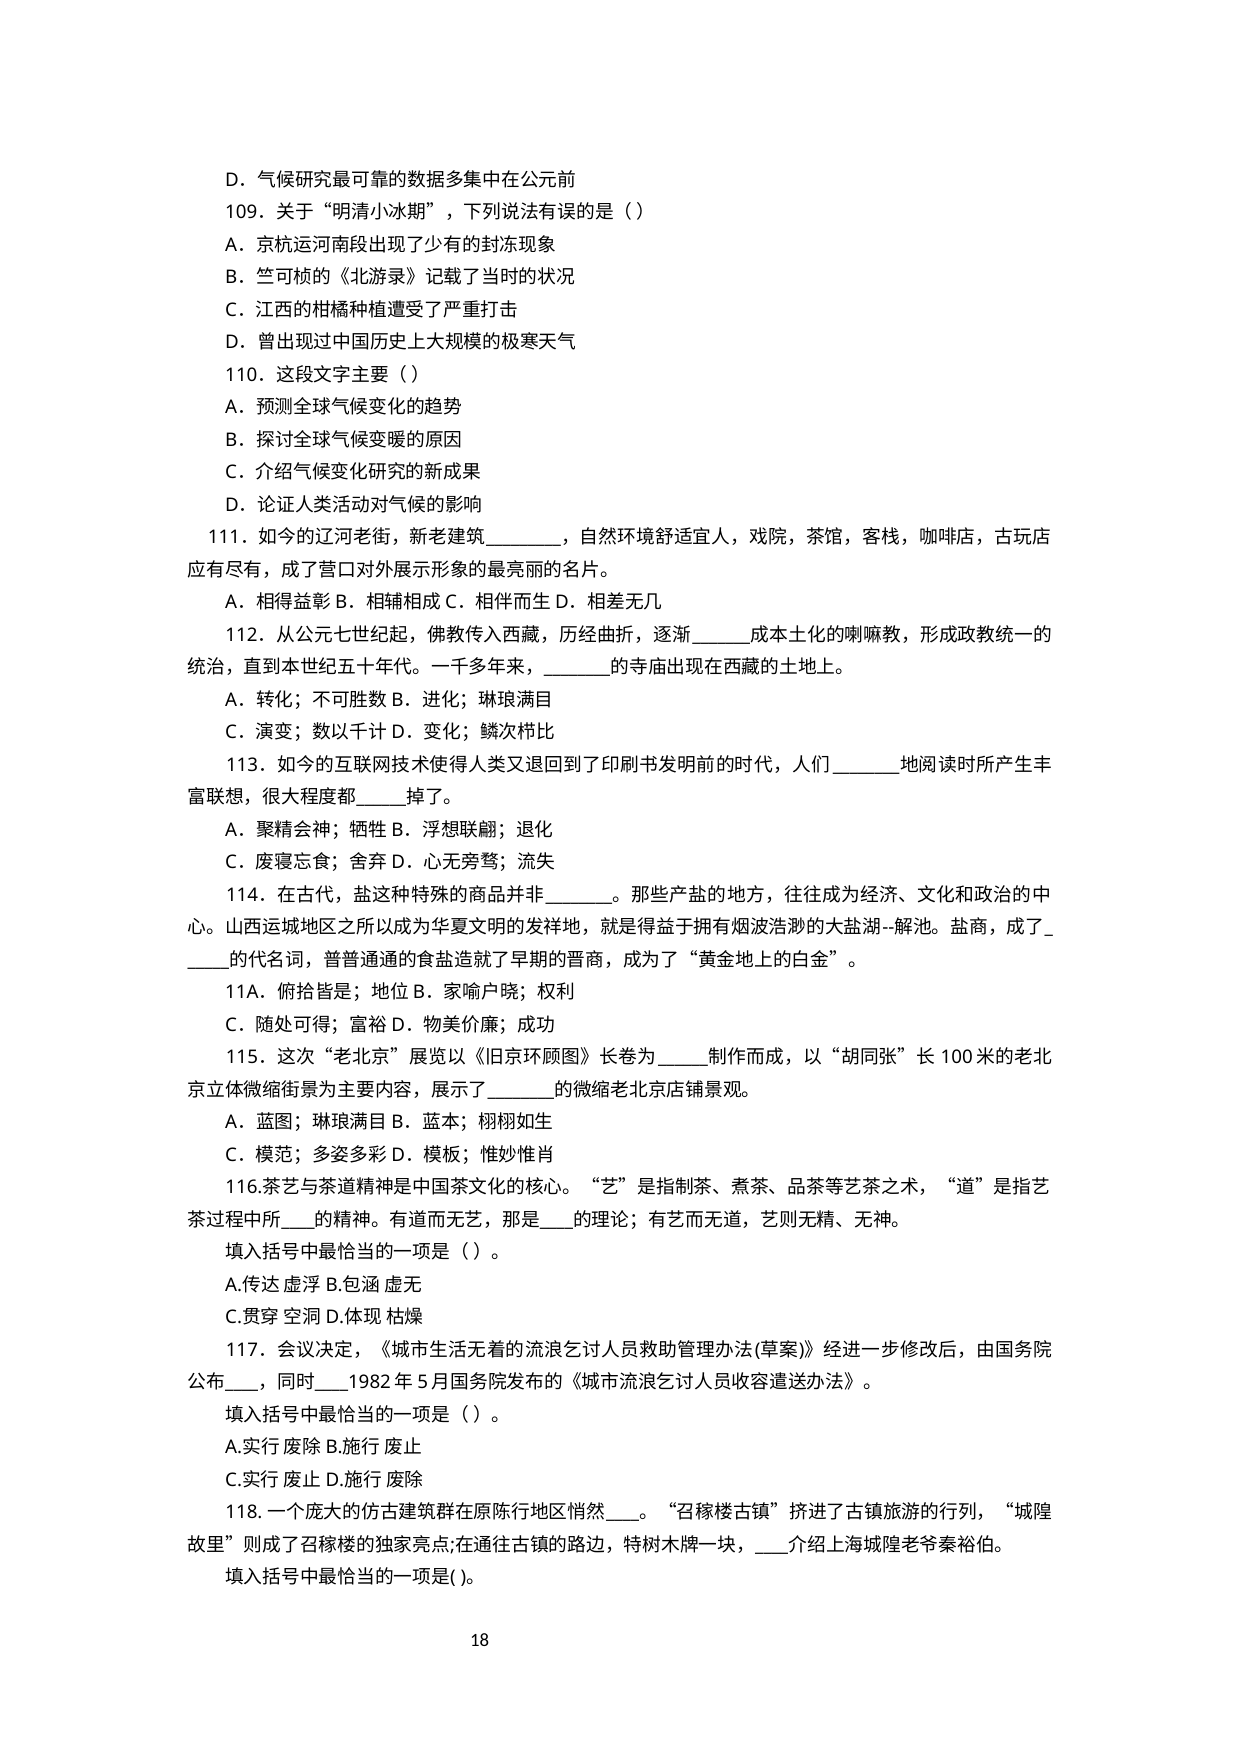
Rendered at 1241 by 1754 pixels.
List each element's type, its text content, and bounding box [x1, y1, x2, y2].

text B．探讨全球气候变暖的原因 [187, 422, 1053, 454]
text A．相得益彰 B．相辅相成 C．相伴而生 D．相差无几 [187, 584, 1053, 617]
text A．京杭运河南段出现了少有的封冻现象 [187, 227, 1053, 259]
text 115．这次“老北京”展览以《旧京环顾图》长卷为______制作而成，以“胡同张”长100米的老北京立体微缩街景为主要内容，展示了________的微缩老北京店铺景观。 [187, 1039, 1053, 1104]
text A．聚精会神；牺牲 B．浮想联翩；退化 [187, 812, 1053, 844]
text C.贯穿 空洞 D.体现 枯燥 [187, 1299, 1053, 1332]
text 11A．俯拾皆是；地位 B．家喻户晓；权利 [187, 974, 1053, 1007]
text 114．在古代，盐这种特殊的商品并非________。那些产盐的地方，往往成为经济、文化和政治的中心。山西运城地区之所以成为华夏文明的发祥地，就是得益于拥有烟波浩渺的大盐湖--解池。盐商，成了______的代名词，普普通通的食盐造就了早期的晋商，成为了“黄金地上的白金”。 [187, 877, 1053, 974]
text 110．这段文字主要（ ） [187, 357, 1053, 389]
text C．随处可得；富裕 D．物美价廉；成功 [187, 1007, 1053, 1039]
text 109．关于“明清小冰期”，下列说法有误的是（ ） [187, 194, 1053, 227]
text C．废寝忘食；舍弃 D．心无旁骛；流失 [187, 844, 1053, 877]
text D．曾出现过中国历史上大规模的极寒天气 [187, 324, 1053, 357]
text 填入括号中最恰当的一项是( )。 [187, 1559, 1053, 1592]
text C．江西的柑橘种植遭受了严重打击 [187, 292, 1053, 324]
text 填入括号中最恰当的一项是（ ）。 [187, 1397, 1053, 1429]
text A.传达 虚浮 B.包涵 虚无 [187, 1267, 1053, 1299]
text 117．会议决定，《城市生活无着的流浪乞讨人员救助管理办法(草案)》经进一步修改后，由国务院公布____，同时____1982年5月国务院发布的《城市流浪乞讨人员收容遣送办法》。 [187, 1332, 1053, 1397]
text B．竺可桢的《北游录》记载了当时的状况 [187, 259, 1053, 292]
text 118. 一个庞大的仿古建筑群在原陈行地区悄然____。“召稼楼古镇”挤进了古镇旅游的行列，“城隍故里”则成了召稼楼的独家亮点;在通往古镇的路边，特树木牌一块，____介绍上海城隍老爷秦裕伯。 [187, 1494, 1053, 1559]
text C．介绍气候变化研究的新成果 [187, 454, 1053, 487]
text 112．从公元七世纪起，佛教传入西藏，历经曲折，逐渐_______成本土化的喇嘛教，形成政教统一的统治，直到本世纪五十年代。一千多年来，________的寺庙出现在西藏的土地上。 [187, 617, 1053, 682]
text 111．如今的辽河老街，新老建筑_________，自然环境舒适宜人，戏院，茶馆，客栈，咖啡店，古玩店应有尽有，成了营口对外展示形象的最亮丽的名片。 [187, 519, 1053, 584]
text D．论证人类活动对气候的影响 [187, 487, 1053, 519]
text C．模范；多姿多彩 D．模板；惟妙惟肖 [187, 1137, 1053, 1169]
text C.实行 废止 D.施行 废除 [187, 1462, 1053, 1494]
text 116.茶艺与茶道精神是中国茶文化的核心。“艺”是指制茶、煮茶、品茶等艺茶之术，“道”是指艺茶过程中所____的精神。有道而无艺，那是____的理论；有艺而无道，艺则无精、无神。 [187, 1169, 1053, 1234]
text A．转化；不可胜数 B．进化；琳琅满目 [187, 682, 1053, 714]
text C．演变；数以千计 D．变化；鳞次栉比 [187, 714, 1053, 747]
text 填入括号中最恰当的一项是（ ）。 [187, 1234, 1053, 1267]
text A．蓝图；琳琅满目 B．蓝本；栩栩如生 [187, 1104, 1053, 1137]
text A.实行 废除 B.施行 废止 [187, 1429, 1053, 1462]
text A．预测全球气候变化的趋势 [187, 389, 1053, 422]
text 113．如今的互联网技术使得人类又退回到了印刷书发明前的时代，人们________地阅读时所产生丰富联想，很大程度都______掉了。 [187, 747, 1053, 812]
text D．气候研究最可靠的数据多集中在公元前 [187, 162, 1053, 194]
